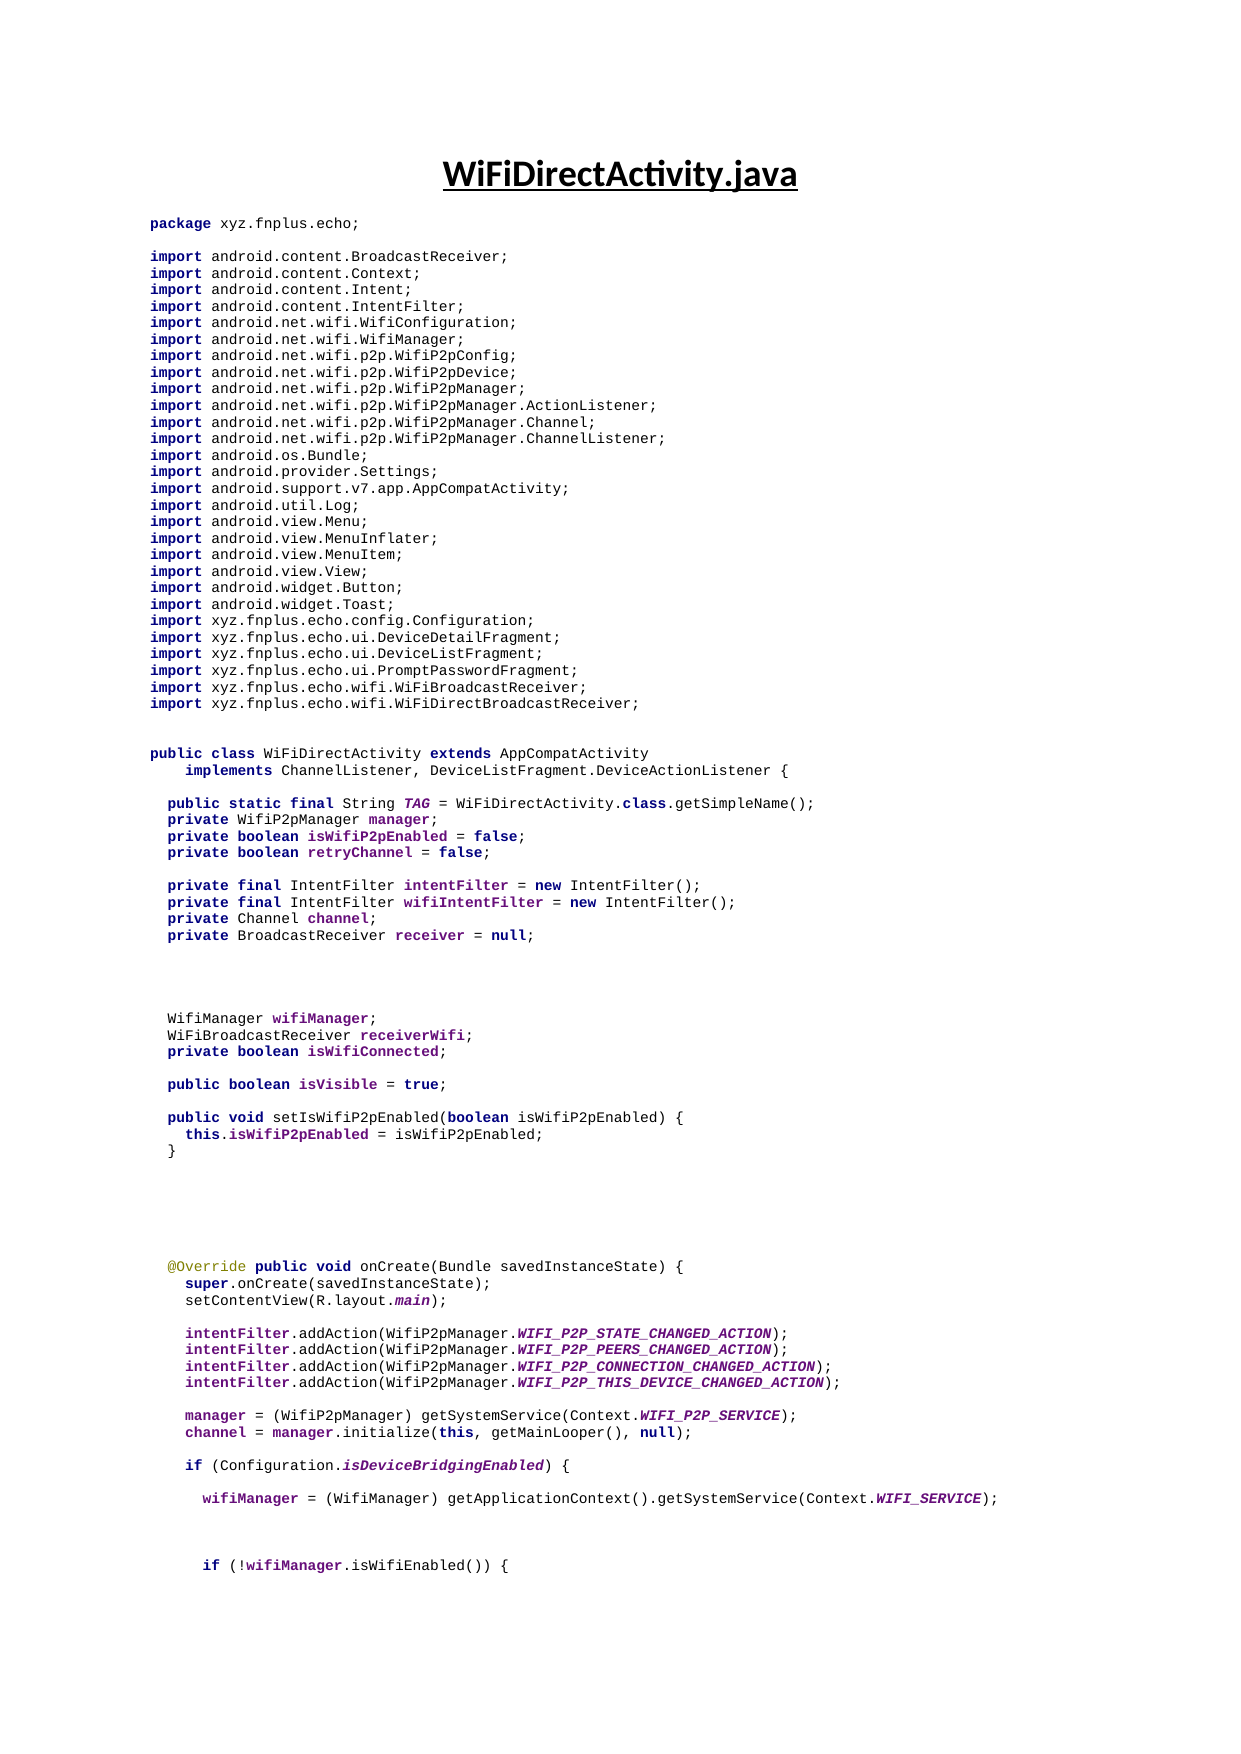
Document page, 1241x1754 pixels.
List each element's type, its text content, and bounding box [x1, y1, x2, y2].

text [150, 216, 1090, 1591]
text WiFiDirectActivity.java [150, 150, 1090, 196]
